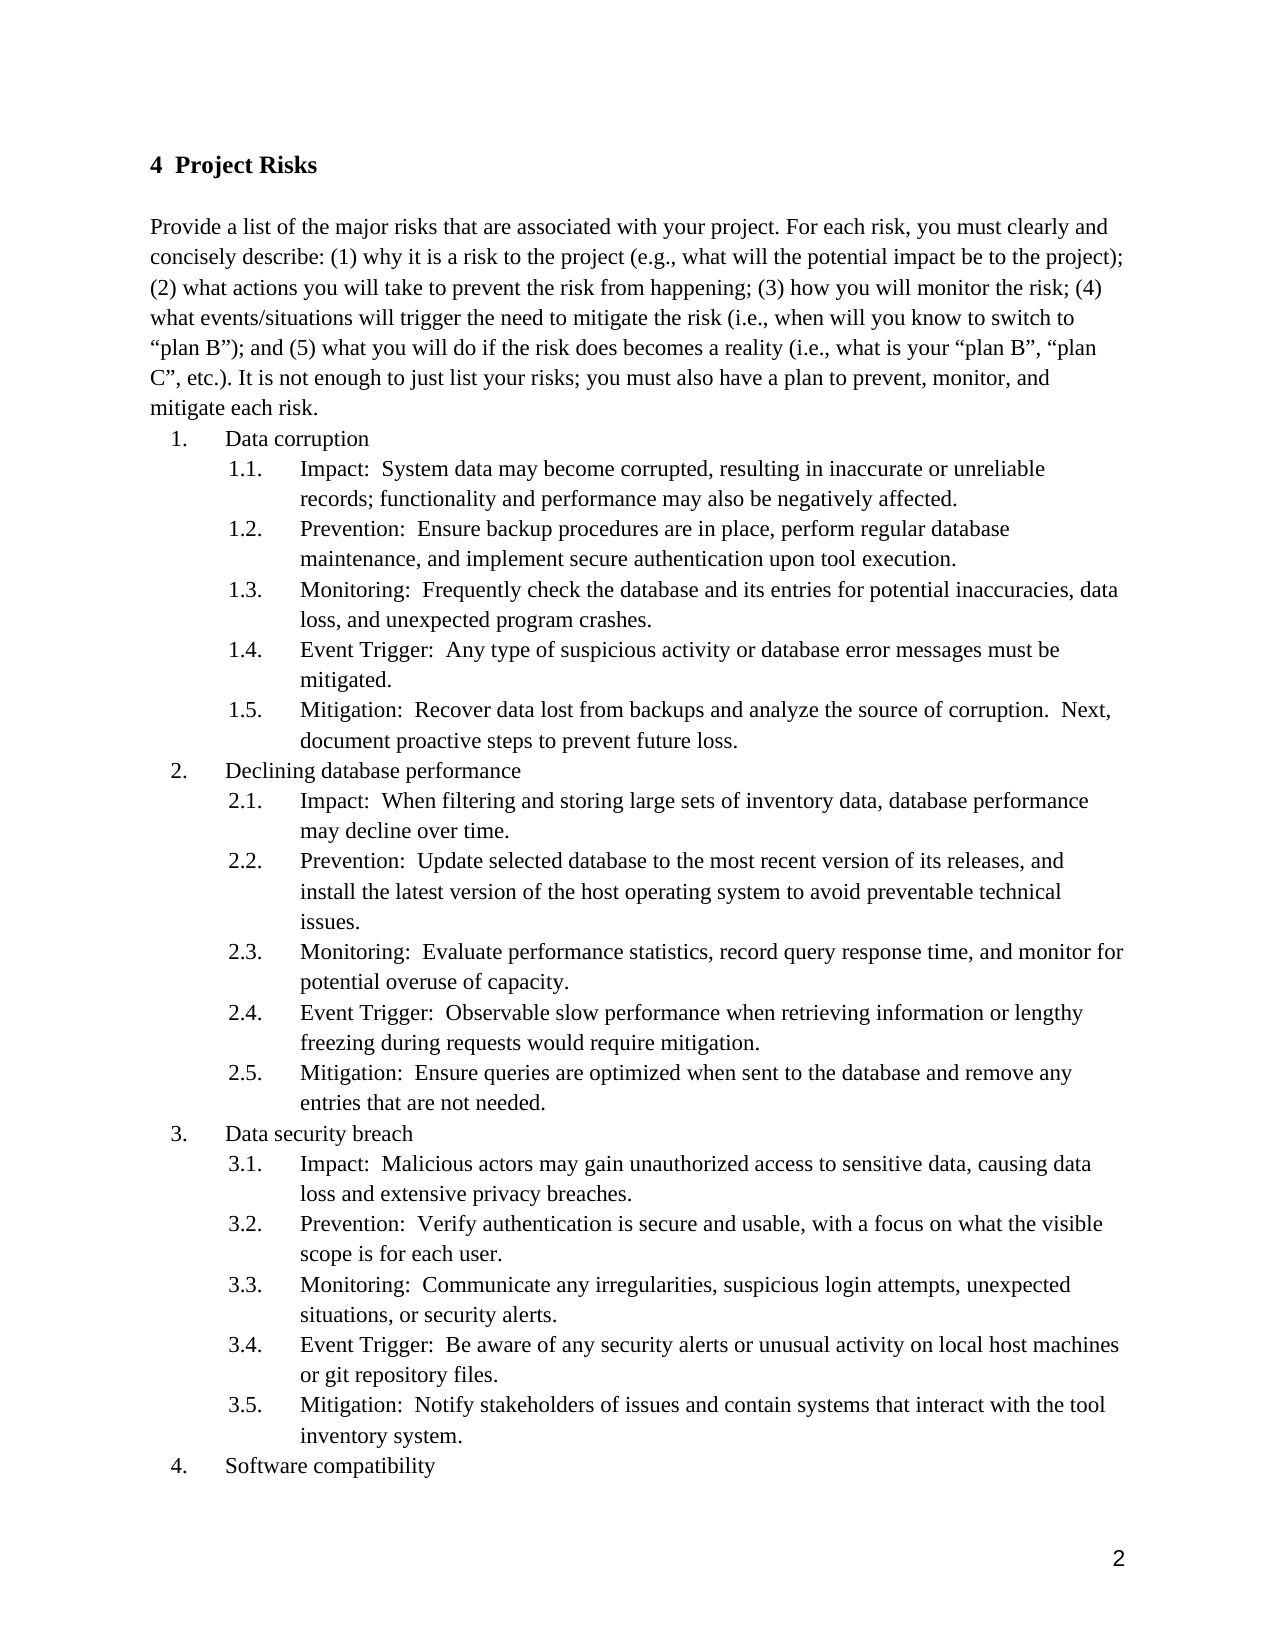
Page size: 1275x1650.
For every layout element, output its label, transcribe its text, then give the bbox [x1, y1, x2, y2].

list Prevention: Update selected database to the most recent version of its releases, and install the latest version of the host operating system to avoid preventable technical issues. [262, 848, 1125, 934]
list Mitigation: Notify stakeholders of issues and contain systems that interact with the tool inventory system. [262, 1392, 1125, 1448]
list Software compatibility [187, 1452, 1125, 1478]
list Declining database performance [187, 757, 1125, 783]
list Data security breach [187, 1119, 1125, 1146]
list Event Trigger: Observable slow performance when retrieving information or lengthy freezing during requests would require mitigation. [262, 999, 1125, 1055]
list Event Trigger: Any type of suspicious activity or database error messages must be mitigated. [262, 636, 1125, 693]
list Mitigation: Recover data lost from backups and analyze the source of corruption. Next, document proactive steps to prevent future loss. [262, 697, 1125, 753]
list Prevention: Verify authentication is secure and usable, with a focus on what the visible scope is for each user. [262, 1210, 1125, 1267]
list Monitoring: Evaluate performance statistics, record query response time, and monitor for potential overuse of capacity. [262, 938, 1125, 995]
list Impact: Malicious actors may gain unauthorized access to sensitive data, causing data loss and extensive privacy breaches. [262, 1150, 1125, 1206]
list Monitoring: Frequently check the database and its entries for potential inaccuracies, data loss, and unexpected program crashes. [262, 576, 1125, 632]
text Provide a list of the major risks that are associated with your project. For each risk, you must clearly and concisely describe: (1) why it is a risk to the project (e.g., what will the potential impact be to the project); (2) what actions you will take to prevent the risk from happening; (3) how you will monitor the risk; (4) what events/situations will trigger the need to mitigate the risk (i.e., when will you know to switch to “plan B”); and (5) what you will do if the risk does becomes a reality (i.e., what is your “plan B”, “plan C”, etc.). It is not enough to just list your risks; you must also have a plan to prevent, monitor, and mitigate each risk. [150, 213, 1125, 421]
list Impact: System data may become corrupted, resulting in inaccurate or unreliable records; functionality and performance may also be negatively affected. [262, 455, 1125, 511]
list Event Trigger: Be aware of any security alerts or unusual activity on local host machines or git repository files. [262, 1331, 1125, 1388]
list Data corruption [187, 425, 1125, 451]
list Mitigation: Ensure queries are optimized when sent to the database and remove any entries that are not needed. [262, 1059, 1125, 1116]
text 4 Project Risks [150, 150, 1125, 179]
list Impact: When filtering and storing large sets of inventory data, database performance may decline over time. [262, 787, 1125, 844]
list Monitoring: Communicate any irregularities, suspicious login attempts, unexpected situations, or security alerts. [262, 1271, 1125, 1327]
list Prevention: Ensure backup procedures are in place, perform regular database maintenance, and implement secure authentication upon tool execution. [262, 515, 1125, 572]
